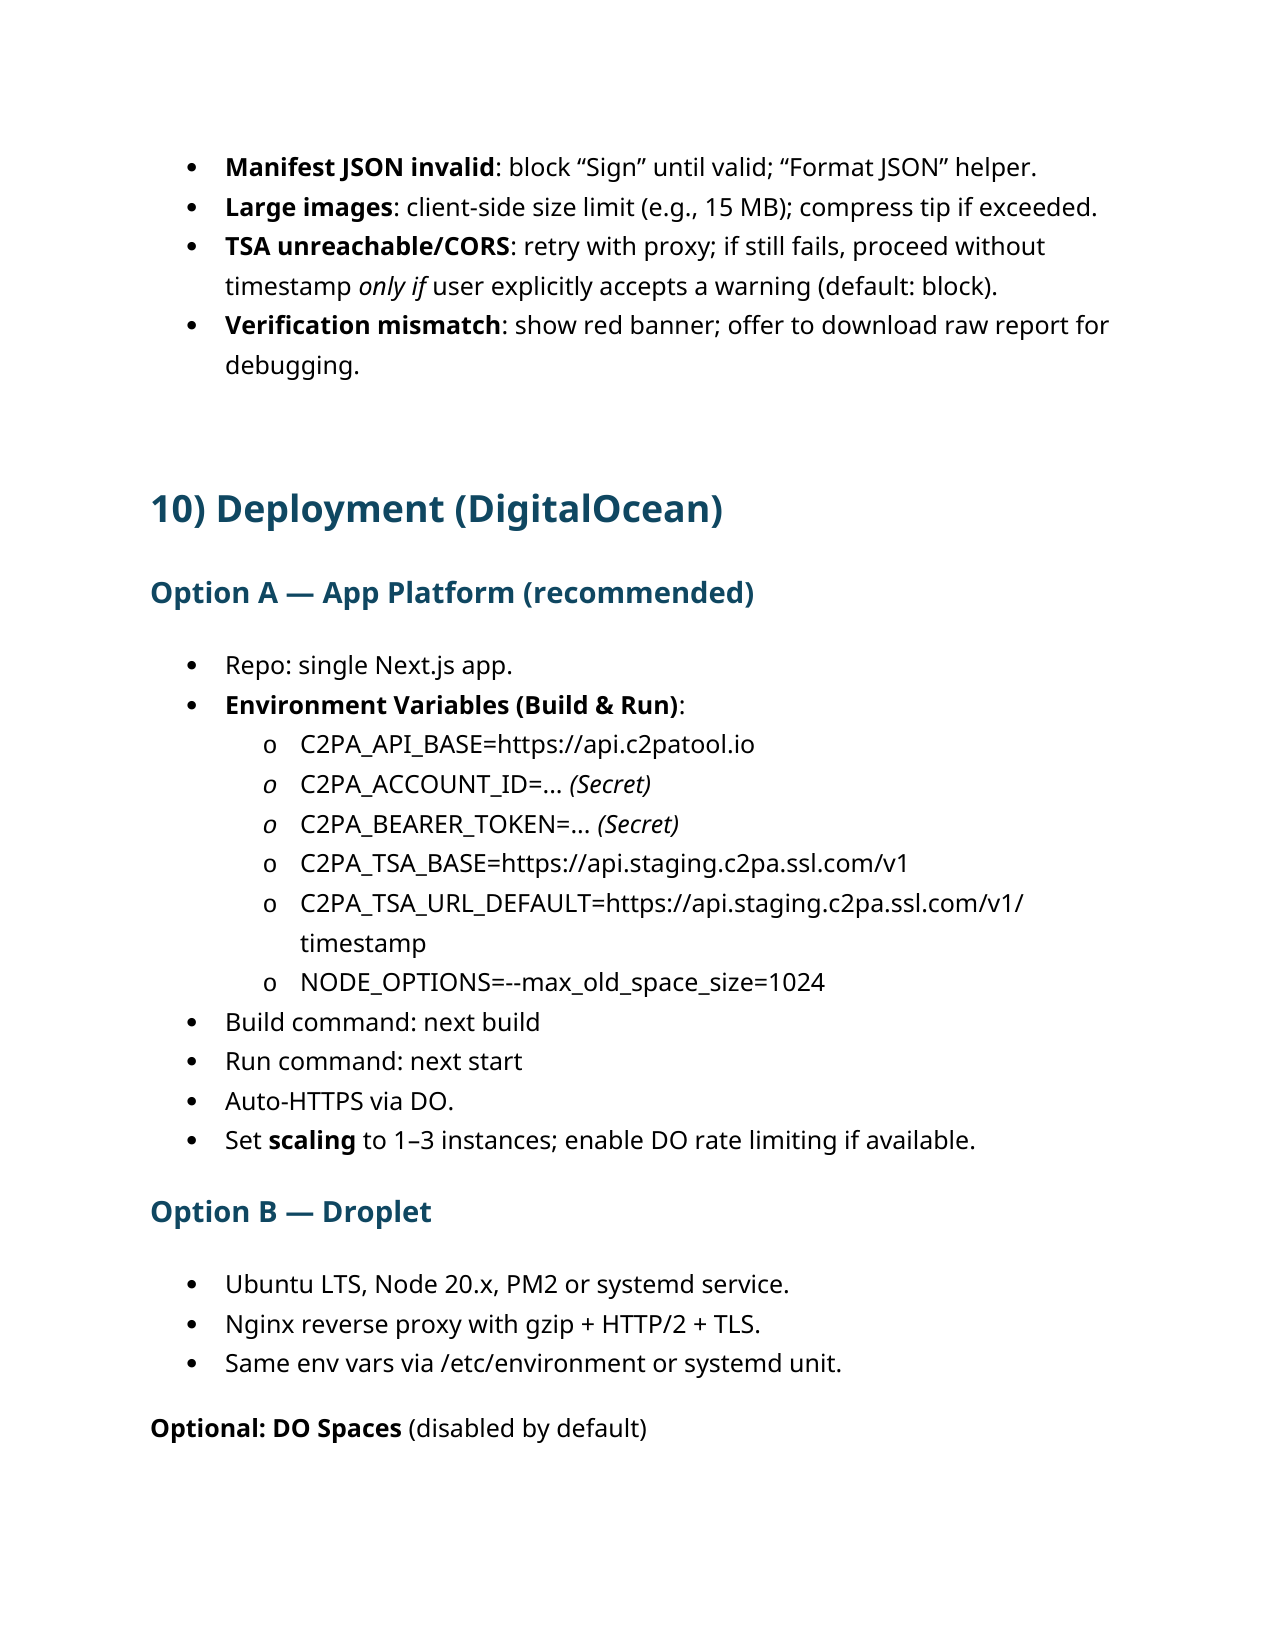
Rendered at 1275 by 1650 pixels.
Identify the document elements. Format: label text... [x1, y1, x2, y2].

list Set scaling to 1–3 instances; enable DO rate limiting if available. [187, 1123, 1125, 1157]
list Large images: client-side size limit (e.g., 15 MB); compress tip if exceeded. [187, 189, 1125, 223]
subtitle Option A — App Platform (recommended) [150, 573, 1125, 612]
list Build command: next build [187, 1004, 1125, 1039]
list C2PA_TSA_BASE=https://api.staging.c2pa.ssl.com/v1 [262, 846, 1125, 880]
list Repo: single Next.js app. [187, 648, 1125, 682]
list NODE_OPTIONS=--max_old_space_size=1024 [262, 965, 1125, 999]
list Manifest JSON invalid: block “Sign” until valid; “Format JSON” helper. [187, 150, 1125, 184]
list Verification mismatch: show red banner; offer to download raw report for debugging. [187, 308, 1125, 381]
text Optional: DO Spaces (disabled by default) [150, 1410, 1125, 1444]
list C2PA_TSA_URL_DEFAULT=https://api.staging.c2pa.ssl.com/v1/timestamp [262, 886, 1125, 959]
list TSA unreachable/CORS: retry with proxy; if still fails, proceed without timestamp only if user explicitly accepts a warning (default: block). [187, 229, 1125, 302]
subtitle 10) Deployment (DigitalOcean) [150, 482, 1125, 533]
list Nginx reverse proxy with gzip + HTTP/2 + TLS. [187, 1306, 1125, 1341]
subtitle Option B — Droplet [150, 1192, 1125, 1231]
list C2PA_API_BASE=https://api.c2patool.io [262, 727, 1125, 761]
list Auto-HTTPS via DO. [187, 1083, 1125, 1118]
list C2PA_BEARER_TOKEN=... (Secret) [262, 806, 1125, 841]
list Same env vars via /etc/environment or systemd unit. [187, 1346, 1125, 1380]
list Environment Variables (Build & Run): [187, 687, 1125, 722]
list Run command: next start [187, 1044, 1125, 1078]
list Ubuntu LTS, Node 20.x, PM2 or systemd service. [187, 1267, 1125, 1301]
list C2PA_ACCOUNT_ID=... (Secret) [262, 767, 1125, 801]
